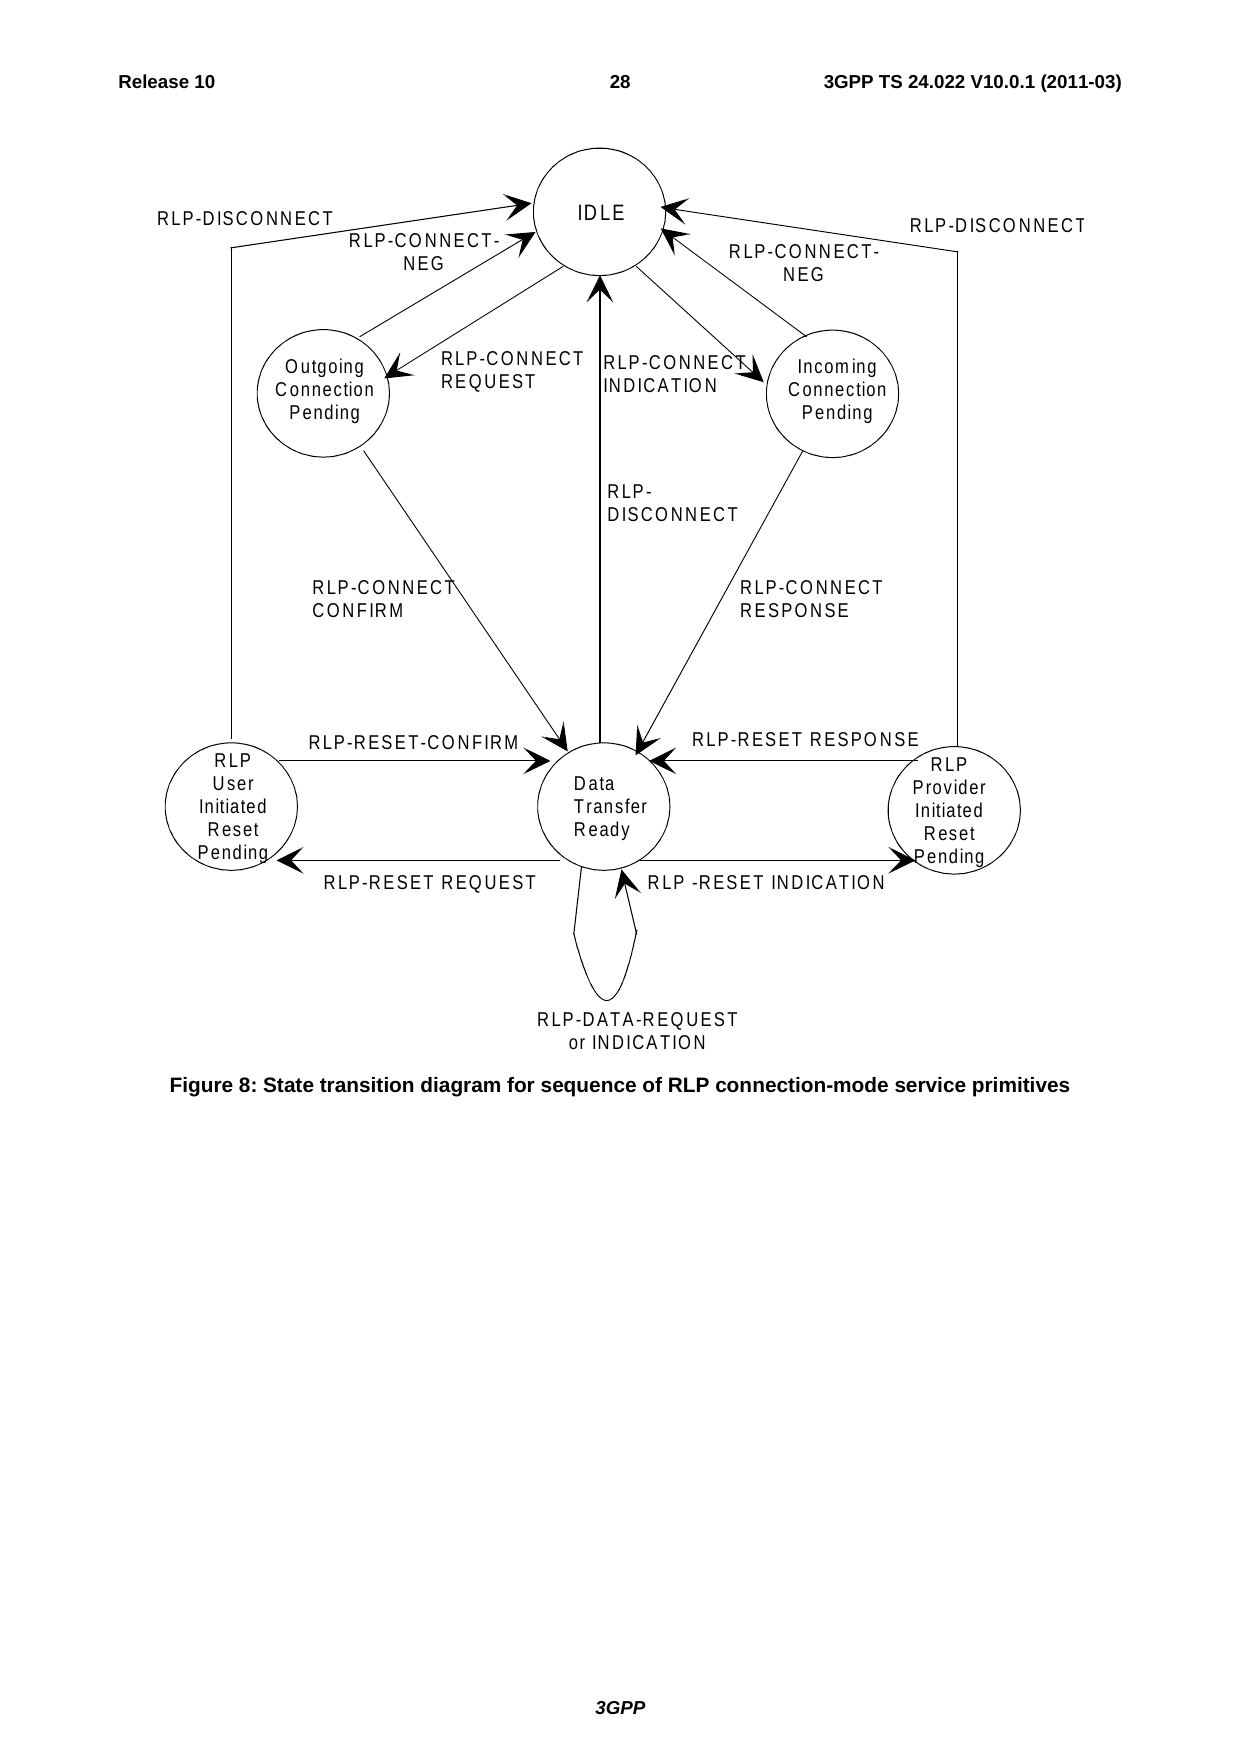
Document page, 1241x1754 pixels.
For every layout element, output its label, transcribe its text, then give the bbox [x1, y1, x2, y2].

text Figure 8: State transition diagram for sequence of RLP connection-mode service primitives [118, 1073, 1122, 1097]
